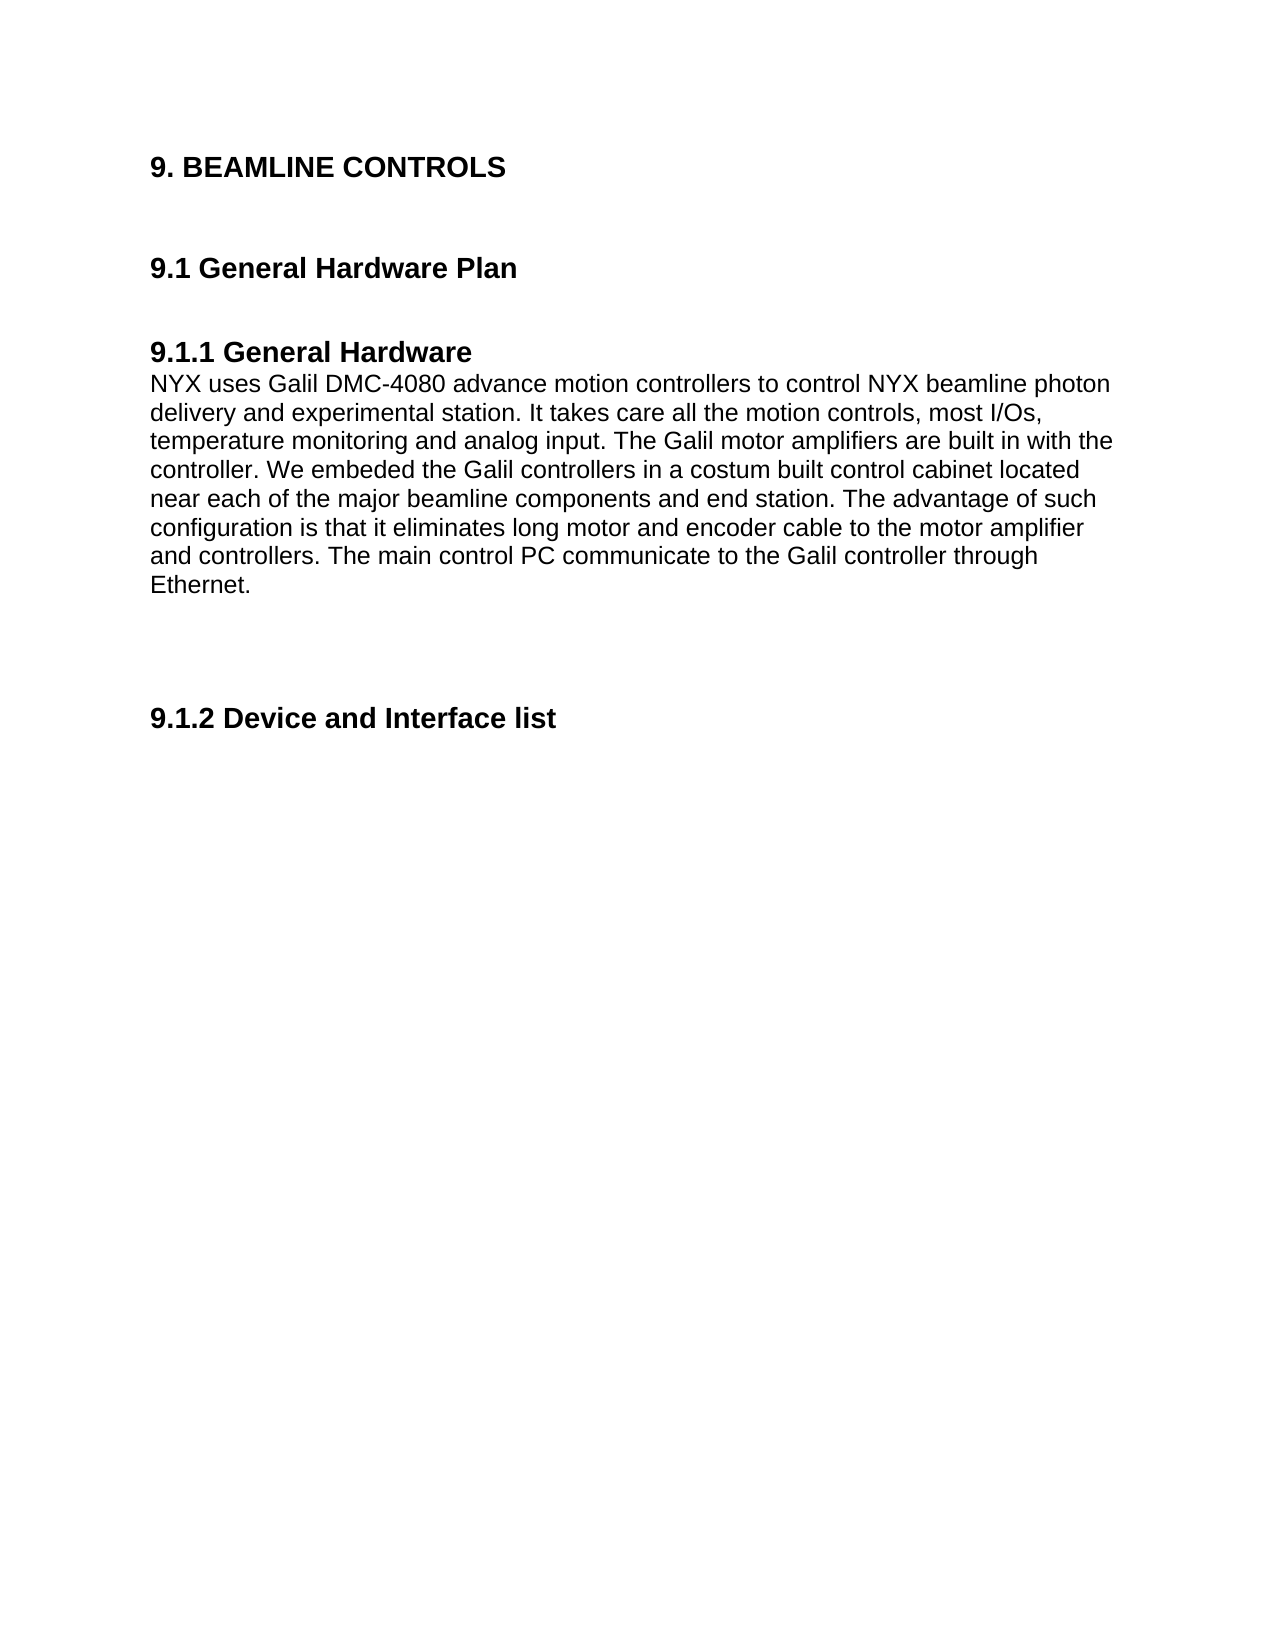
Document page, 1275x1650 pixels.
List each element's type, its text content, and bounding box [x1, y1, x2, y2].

text 9.1 General Hardware Plan [150, 251, 1125, 284]
text 9.1.2 Device and Interface list [150, 701, 1125, 734]
text NYX uses Galil DMC-4080 advance motion controllers to control NYX beamline photon delivery and experimental station. It takes care all the motion controls, most I/Os, temperature monitoring and analog input. The Galil motor amplifiers are built in with the controller. We embeded the Galil controllers in a costum built control cabinet located near each of the major beamline components and end station. The advantage of such configuration is that it eliminates long motor and encoder cable to the motor amplifier and controllers. The main control PC communicate to the Galil controller through Ethernet. [150, 369, 1125, 599]
text 9.1.1 General Hardware [150, 335, 1125, 369]
text 9. BEAMLINE CONTROLS [150, 150, 1125, 183]
